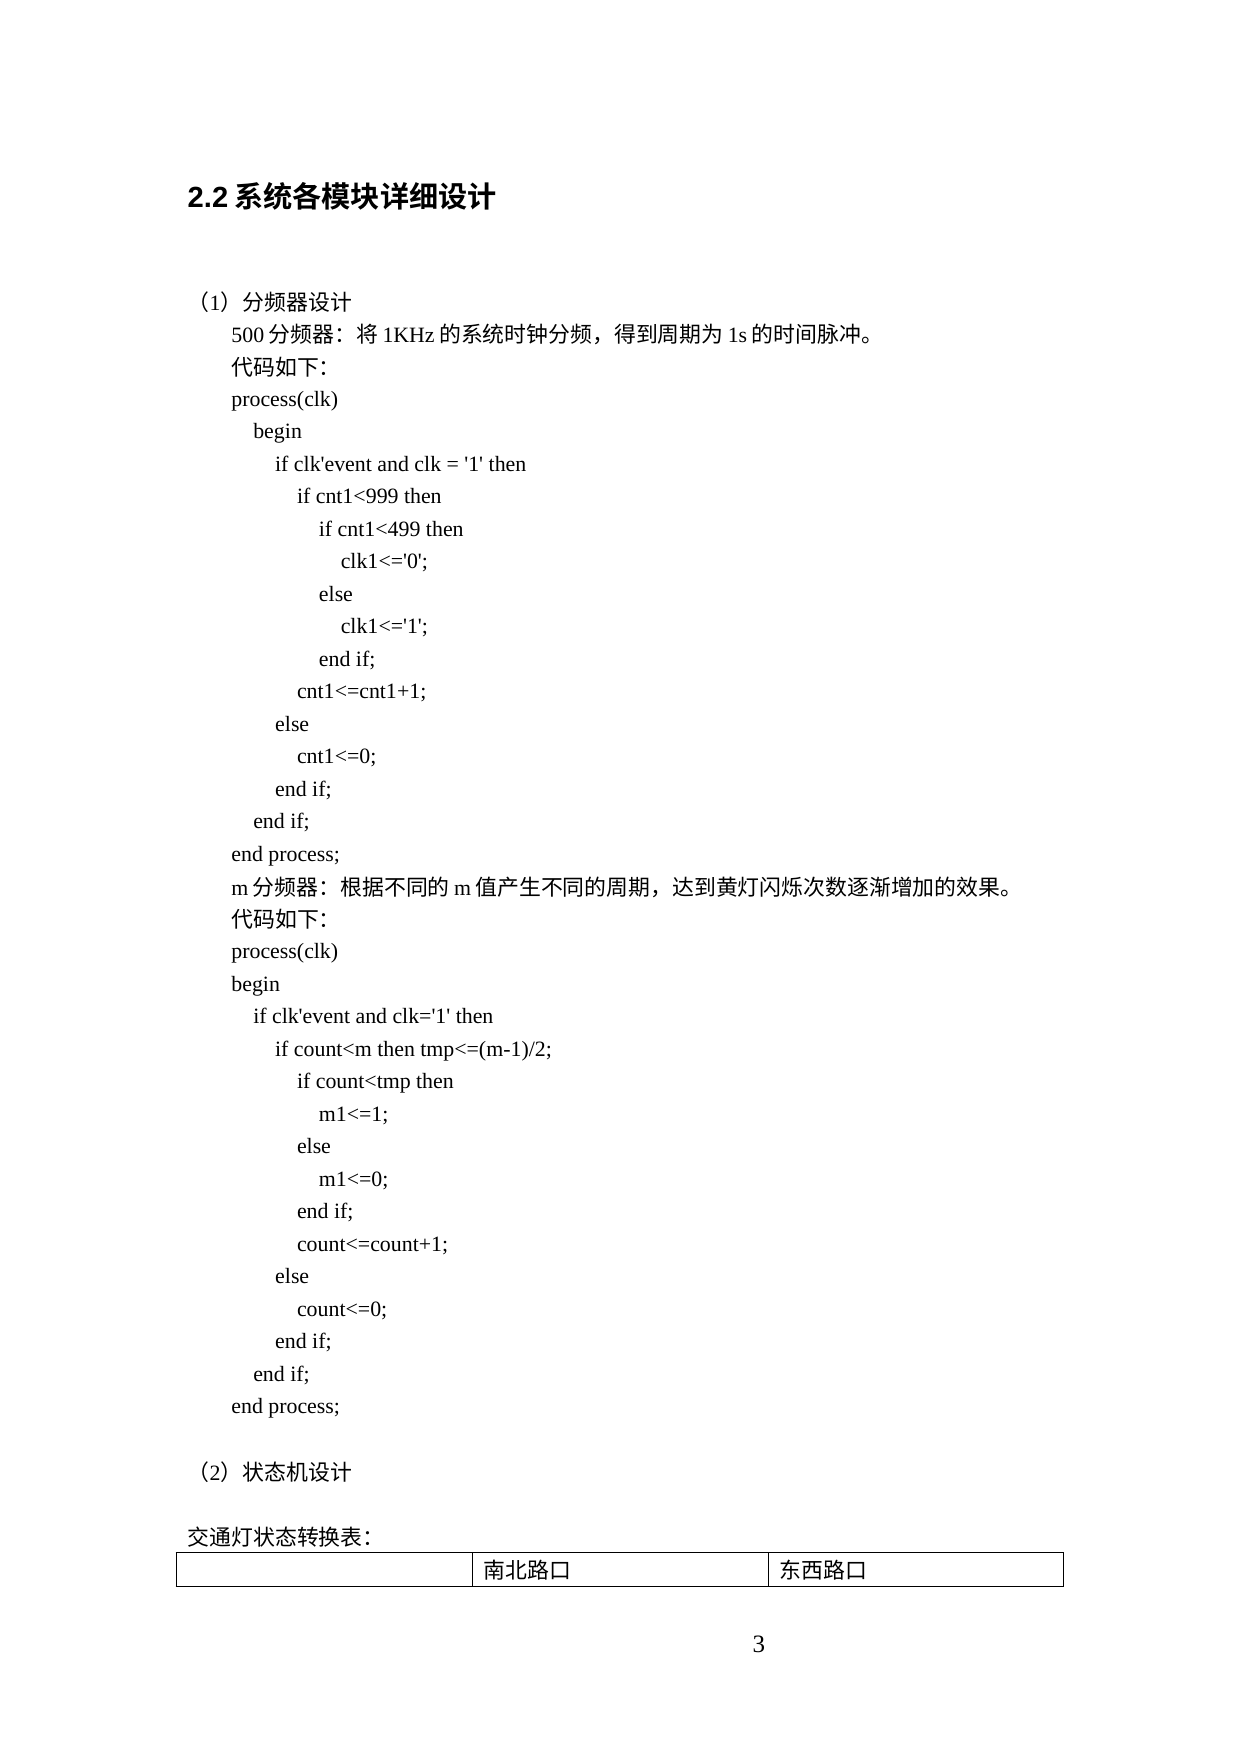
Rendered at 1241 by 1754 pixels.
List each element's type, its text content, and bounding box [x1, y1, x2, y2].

list m分频器：根据不同的m值产生不同的周期，达到黄灯闪烁次数逐渐增加的效果。 [187, 869, 1053, 902]
list 分频器设计 [187, 284, 1053, 317]
list else [187, 707, 1053, 739]
list 500分频器：将1KHz的系统时钟分频，得到周期为1s的时间脉冲。 [187, 317, 1053, 349]
list cnt1<=cnt1+1; [187, 674, 1053, 707]
list 代码如下： [187, 902, 1053, 934]
list end if; [187, 1324, 1053, 1357]
list process(clk) [187, 382, 1053, 414]
list if cnt1<499 then [187, 512, 1053, 544]
list if clk'event and clk = '1' then [187, 447, 1053, 479]
list end if; [187, 804, 1053, 837]
list 状态机设计 [187, 1454, 1053, 1487]
list 代码如下： [187, 349, 1053, 382]
list count<=0; [187, 1292, 1053, 1324]
list else [187, 577, 1053, 609]
list count<=count+1; [187, 1227, 1053, 1259]
table_header 东西路口 [769, 1553, 1063, 1586]
list end if; [187, 772, 1053, 804]
list process(clk) [187, 934, 1053, 967]
list cnt1<=0; [187, 739, 1053, 772]
list if count<tmp then [187, 1064, 1053, 1097]
list if clk'event and clk='1' then [187, 999, 1053, 1032]
list begin [187, 414, 1053, 447]
list clk1<='1'; [187, 609, 1053, 642]
list if count<m then tmp<=(m-1)/2; [187, 1032, 1053, 1064]
list end if; [187, 1357, 1053, 1389]
list end if; [187, 642, 1053, 674]
list m1<=0; [187, 1162, 1053, 1194]
list end process; [187, 837, 1053, 869]
list m1<=1; [187, 1097, 1053, 1129]
list end if; [187, 1194, 1053, 1227]
list 交通灯状态转换表： [187, 1519, 1053, 1552]
list else [187, 1259, 1053, 1292]
table_header 南北路口 [473, 1553, 768, 1586]
table_header [177, 1553, 472, 1586]
list else [187, 1129, 1053, 1162]
list if cnt1<999 then [187, 479, 1053, 512]
subtitle 2.2系统各模块详细设计 [187, 162, 1053, 227]
list end process; [187, 1389, 1053, 1422]
list clk1<='0'; [187, 544, 1053, 577]
list begin [187, 967, 1053, 999]
